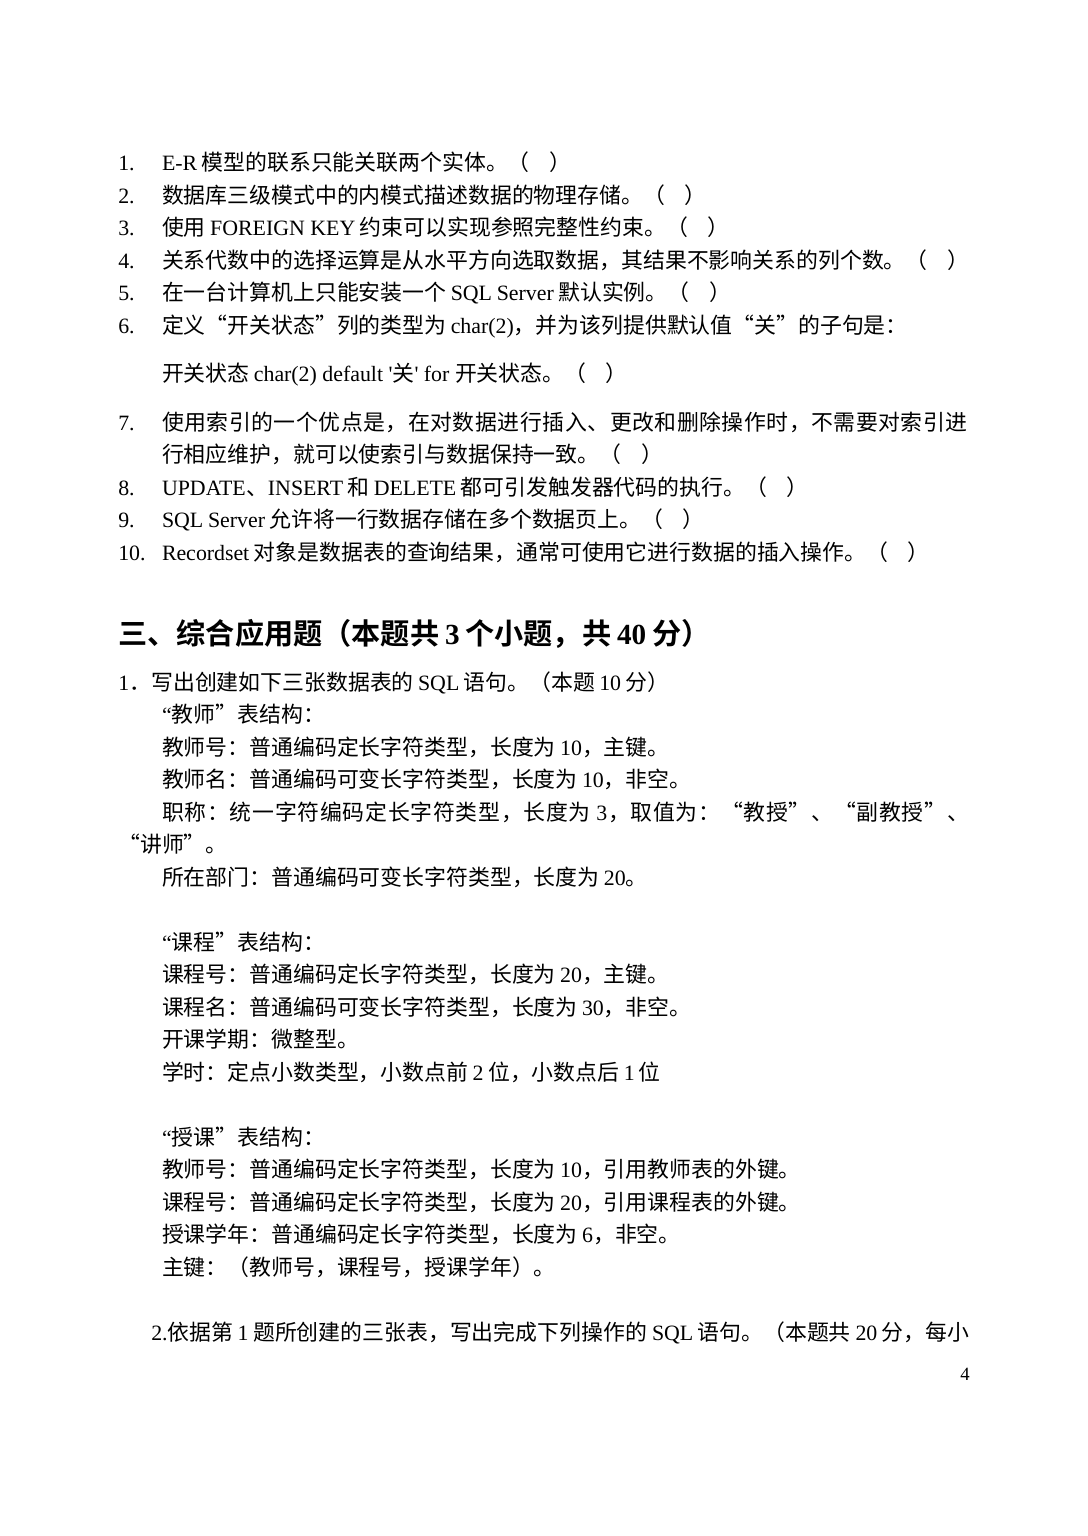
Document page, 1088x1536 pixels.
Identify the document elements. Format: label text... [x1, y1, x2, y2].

list 定义“开关状态”列的类型为char(2)，并为该列提供默认值“关”的子句是： [118, 307, 969, 340]
text 教师号：普通编码定长字符类型，长度为10，主键。 [118, 729, 969, 762]
text “教师”表结构： [118, 697, 969, 729]
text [151, 1314, 969, 1347]
text 所在部门：普通编码可变长字符类型，长度为20。 [118, 859, 969, 892]
text “授课”表结构： [118, 1119, 969, 1152]
list UPDATE、INSERT和DELETE都可引发触发器代码的执行。（ ） [118, 469, 969, 502]
text 学时：定点小数类型，小数点前2位，小数点后1位 [118, 1054, 969, 1087]
list 数据库三级模式中的内模式描述数据的物理存储。（ ） [118, 177, 969, 210]
list 在一台计算机上只能安装一个SQL Server默认实例。（ ） [118, 275, 969, 307]
text 职称：统一字符编码定长字符类型，长度为3，取值为：“教授”、“副教授”、“讲师”。 [118, 794, 969, 859]
text 课程名：普通编码可变长字符类型，长度为30，非空。 [118, 989, 969, 1022]
text 主键：（教师号，课程号，授课学年）。 [118, 1249, 969, 1282]
list SQL Server允许将一行数据存储在多个数据页上。（ ） [118, 502, 969, 534]
list E-R模型的联系只能关联两个实体。（ ） [118, 145, 969, 177]
text 课程号：普通编码定长字符类型，长度为20，引用课程表的外键。 [118, 1184, 969, 1217]
list 使用索引的一个优点是，在对数据进行插入、更改和删除操作时，不需要对索引进行相应维护，就可以使索引与数据保持一致。（ ） [118, 404, 969, 469]
text 授课学年：普通编码定长字符类型，长度为6，非空。 [118, 1217, 969, 1249]
text 1．写出创建如下三张数据表的SQL语句。（本题10分） [118, 664, 969, 697]
text 教师名：普通编码可变长字符类型，长度为10，非空。 [118, 762, 969, 794]
list 使用FOREIGN KEY约束可以实现参照完整性约束。（ ） [118, 210, 969, 242]
text 开课学期：微整型。 [118, 1022, 969, 1054]
list 关系代数中的选择运算是从水平方向选取数据，其结果不影响关系的列个数。（ ） [118, 242, 969, 275]
text 三、综合应用题（本题共3个小题，共40分） [118, 599, 969, 664]
list Recordset对象是数据表的查询结果，通常可使用它进行数据的插入操作。（ ） [118, 534, 969, 567]
text “课程”表结构： [118, 924, 969, 957]
text 课程号：普通编码定长字符类型，长度为20，主键。 [118, 957, 969, 989]
text 教师号：普通编码定长字符类型，长度为10，引用教师表的外键。 [118, 1152, 969, 1184]
text 开关状态char(2) default '关' for 开关状态。（ ） [118, 356, 969, 388]
